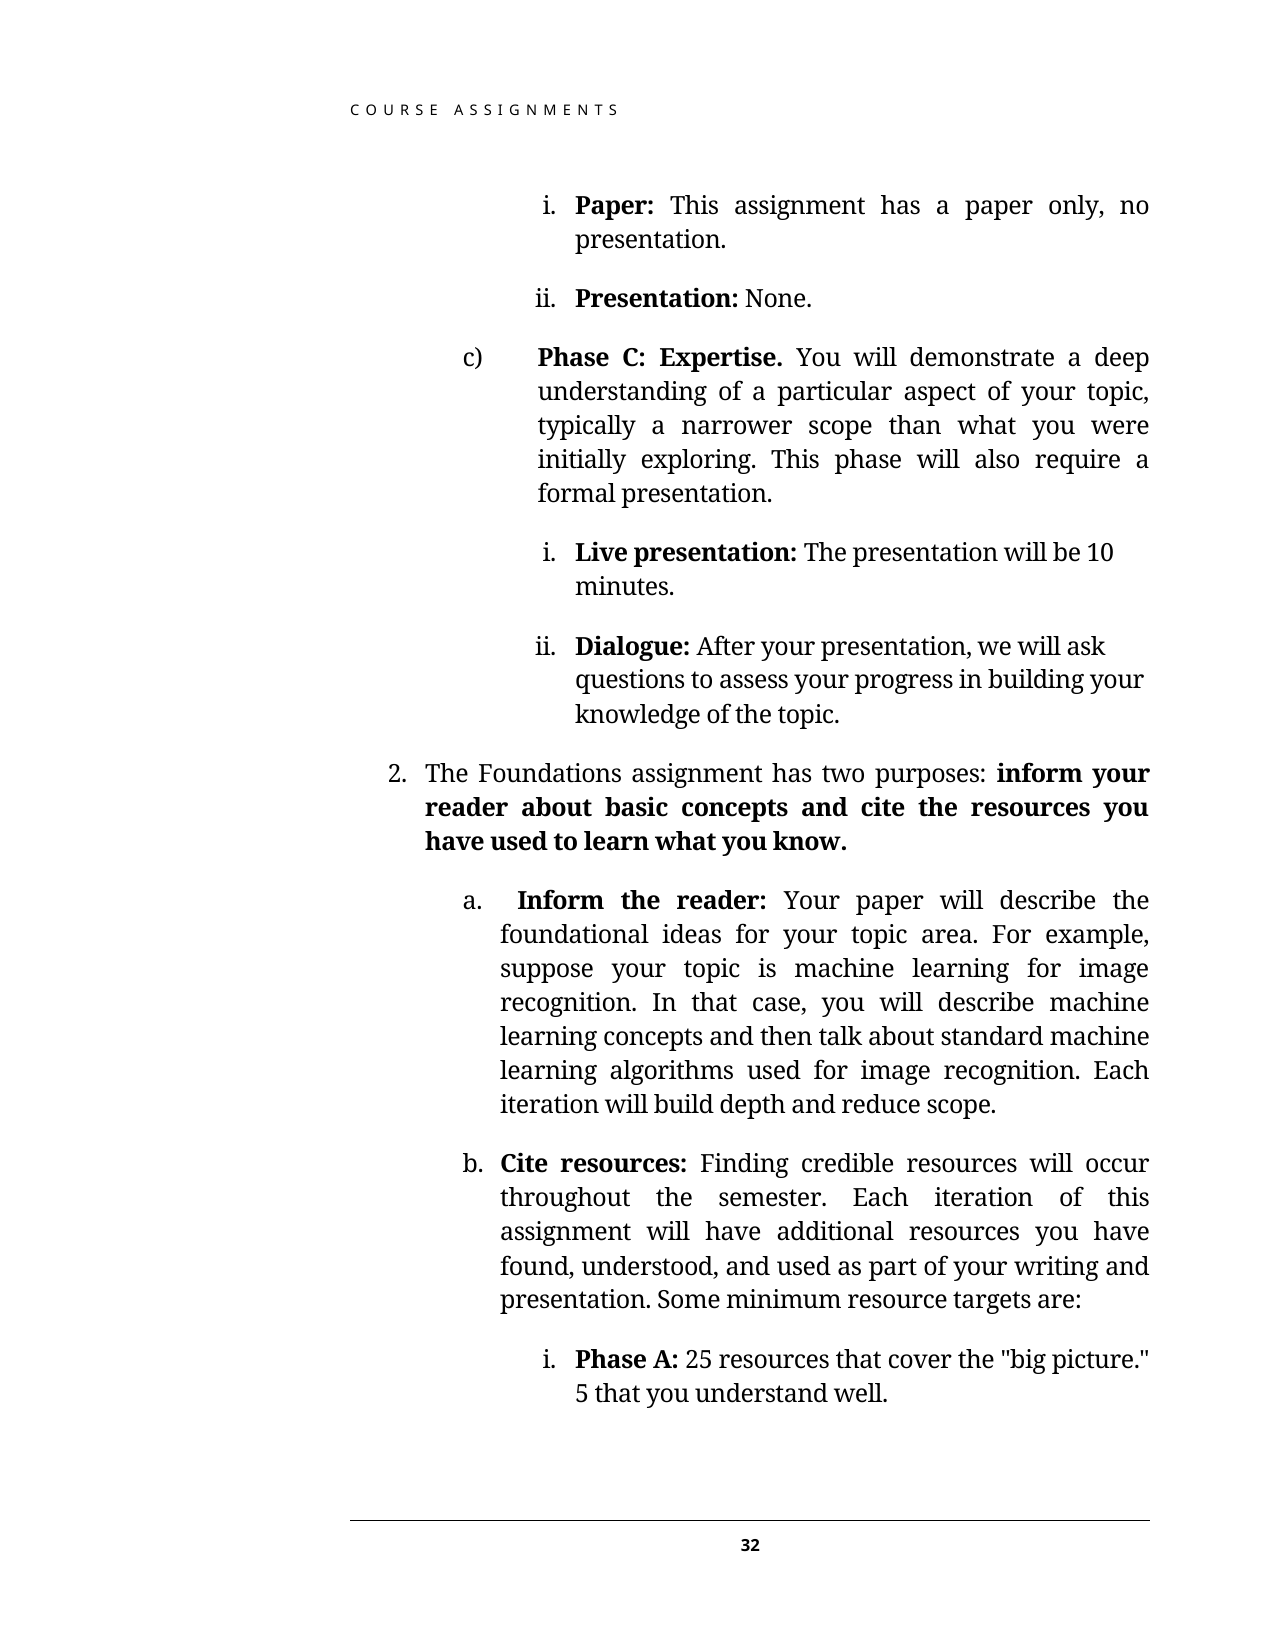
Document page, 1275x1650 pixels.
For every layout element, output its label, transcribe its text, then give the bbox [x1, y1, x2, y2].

list Phase C: Expertise. You will demonstrate a deep understanding of a particular aspect of your topic, typically a narrower scope than what you were initially exploring. This phase will also require a formal presentation. [462, 340, 1150, 510]
list The Foundations assignment has two purposes: inform your reader about basic concepts and cite the resources you have used to learn what you know. [387, 755, 1150, 857]
list Phase A: 25 resources that cover the "big picture." 5 that you understand well. [556, 1341, 1150, 1409]
list Cite resources: Finding credible resources will occur throughout the semester. Each iteration of this assignment will have additional resources you have found, understood, and used as part of your writing and presentation. Some minimum resource targets are: [462, 1146, 1150, 1316]
list Live presentation: The presentation will be 10 minutes. [556, 535, 1150, 603]
list Inform the reader: Your paper will describe the foundational ideas for your topic area. For example, suppose your topic is machine learning for image recognition. In that case, you will describe machine learning concepts and then talk about standard machine learning algorithms used for image recognition. Each iteration will build depth and reduce scope. [462, 882, 1150, 1121]
list Paper: This assignment has a paper only, no presentation. [556, 187, 1150, 256]
list Dialogue: After your presentation, we will ask questions to assess your progress in building your knowledge of the topic. [556, 628, 1150, 730]
list Presentation: None. [556, 281, 1150, 315]
